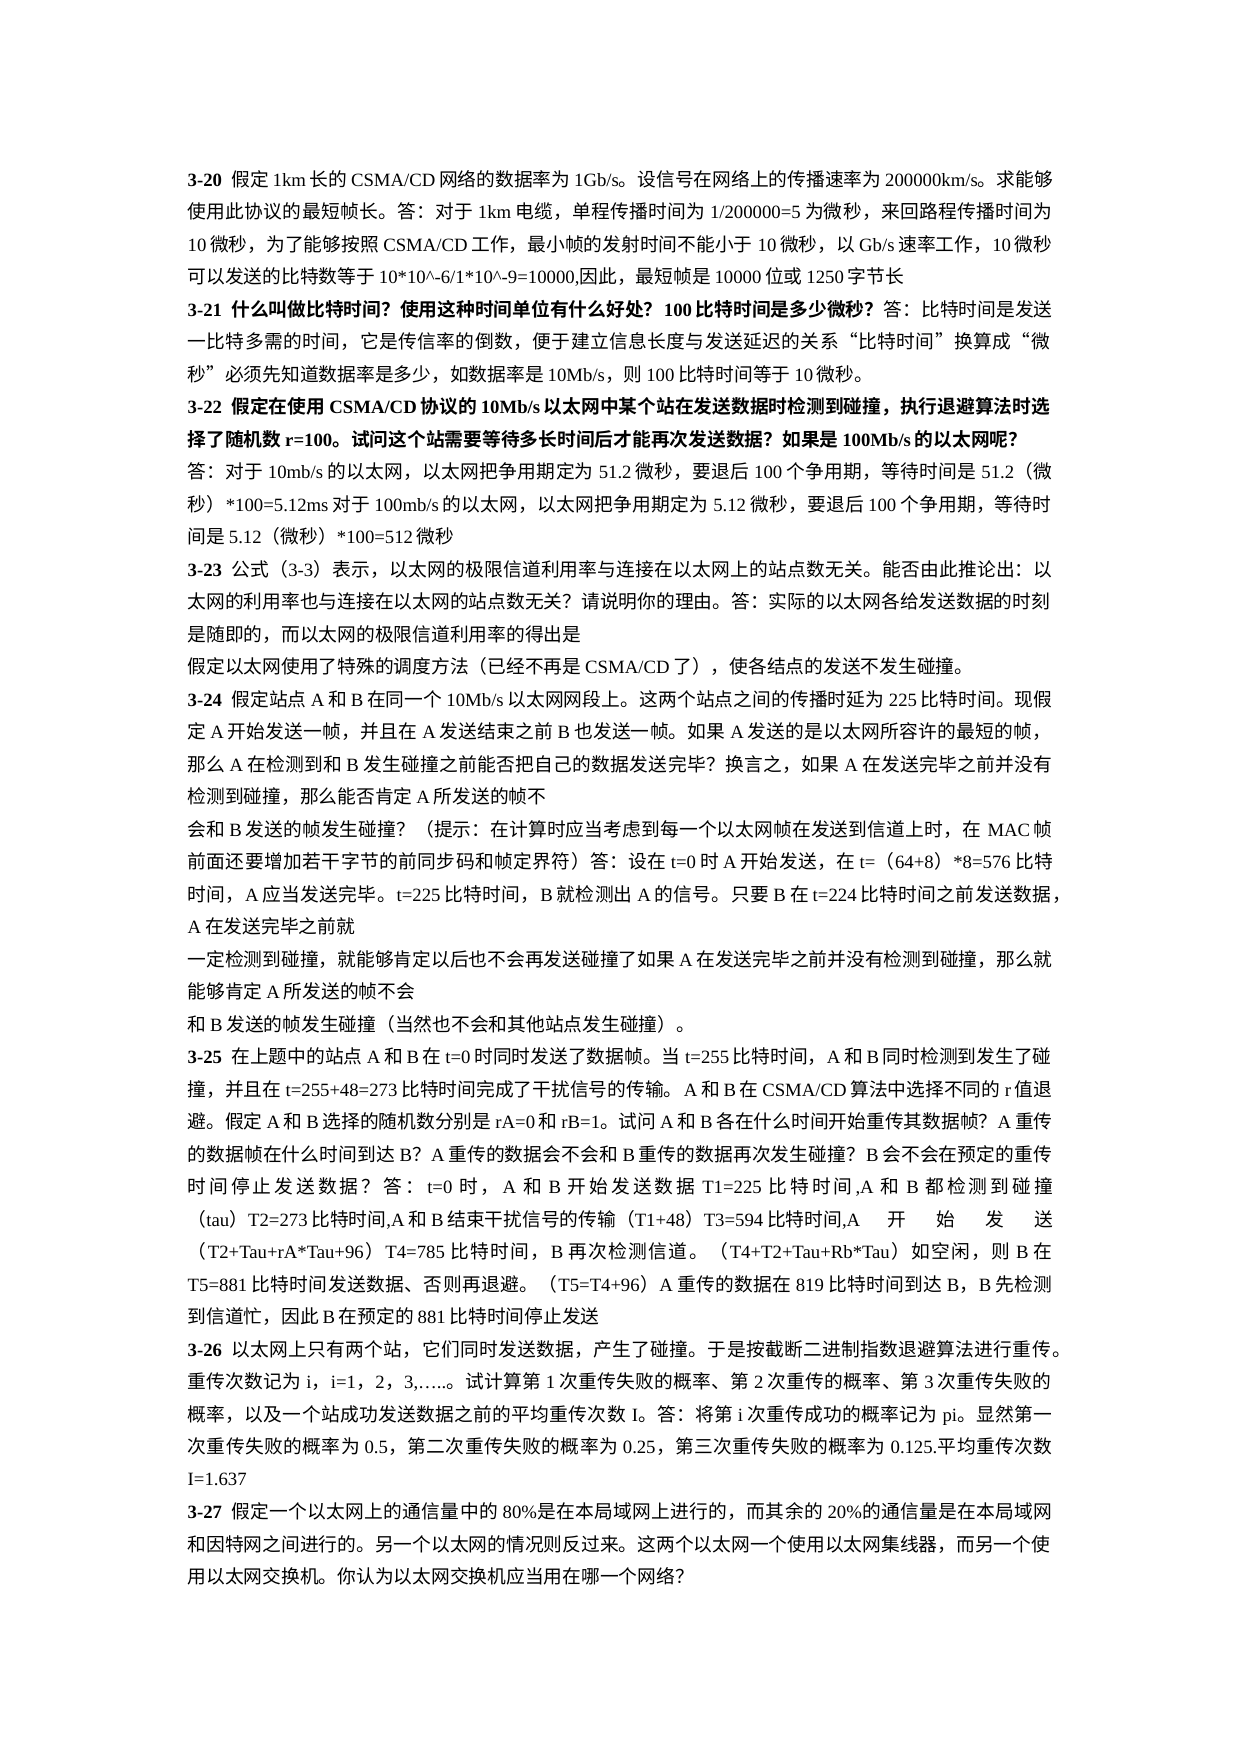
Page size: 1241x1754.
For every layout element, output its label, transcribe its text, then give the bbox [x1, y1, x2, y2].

text 3-25 在上题中的站点A和B在t=0时同时发送了数据帧。当t=255比特时间，A和B同时检测到发生了碰撞，并且在t=255+48=273比特时间完成了干扰信号的传输。A和B在CSMA/CD算法中选择不同的r值退避。假定A和B选择的随机数分别是rA=0和rB=1。试问A和B各在什么时间开始重传其数据帧？A重传的数据帧在什么时间到达B？A重传的数据会不会和B重传的数据再次发生碰撞？B会不会在预定的重传时间停止发送数据？答：t=0时，A和B开始发送数据T1=225比特时间,A和B都检测到碰撞（tau）T2=273比特时间,A和B结束干扰信号的传输（T1+48）T3=594比特时间,A 开始发送（T2+Tau+rA*Tau+96）T4=785比特时间，B再次检测信道。（T4+T2+Tau+Rb*Tau）如空闲，则B在T5=881比特时间发送数据、否则再退避。（T5=T4+96）A重传的数据在819比特时间到达B，B先检测到信道忙，因此B在预定的881比特时间停止发送 [187, 1039, 1053, 1332]
text 答：对于10mb/s的以太网，以太网把争用期定为51.2微秒，要退后100个争用期，等待时间是51.2（微秒）*100=5.12ms对于100mb/s的以太网，以太网把争用期定为5.12微秒，要退后100个争用期，等待时间是5.12（微秒）*100=512微秒 [187, 454, 1053, 552]
text 3-26 以太网上只有两个站，它们同时发送数据，产生了碰撞。于是按截断二进制指数退避算法进行重传。重传次数记为i，i=1，2，3,…..。试计算第1次重传失败的概率、第2次重传的概率、第3次重传失败的概率，以及一个站成功发送数据之前的平均重传次数I。答：将第i次重传成功的概率记为pi。显然第一次重传失败的概率为0.5，第二次重传失败的概率为0.25，第三次重传失败的概率为0.125.平均重传次数I=1.637 [187, 1332, 1053, 1494]
text 3-27 假定一个以太网上的通信量中的80%是在本局域网上进行的，而其余的20%的通信量是在本局域网和因特网之间进行的。另一个以太网的情况则反过来。这两个以太网一个使用以太网集线器，而另一个使用以太网交换机。你认为以太网交换机应当用在哪一个网络？ [187, 1494, 1053, 1592]
text 3-24 假定站点A和B在同一个10Mb/s以太网网段上。这两个站点之间的传播时延为225比特时间。现假定A开始发送一帧，并且在A发送结束之前B也发送一帧。如果A发送的是以太网所容许的最短的帧，那么A在检测到和B发生碰撞之前能否把自己的数据发送完毕？换言之，如果A在发送完毕之前并没有检测到碰撞，那么能否肯定A所发送的帧不 [187, 682, 1053, 812]
text 3-22 假定在使用CSMA/CD协议的10Mb/s以太网中某个站在发送数据时检测到碰撞，执行退避算法时选择了随机数r=100。试问这个站需要等待多长时间后才能再次发送数据？如果是100Mb/s的以太网呢？ [187, 389, 1053, 454]
text 假定以太网使用了特殊的调度方法（已经不再是CSMA/CD了），使各结点的发送不发生碰撞。 [187, 649, 1053, 682]
text 和B发送的帧发生碰撞（当然也不会和其他站点发生碰撞）。 [187, 1007, 1053, 1039]
text 会和B发送的帧发生碰撞？（提示：在计算时应当考虑到每一个以太网帧在发送到信道上时，在MAC帧前面还要增加若干字节的前同步码和帧定界符）答：设在t=0时A开始发送，在t=（64+8）*8=576比特时间，A应当发送完毕。t=225比特时间，B就检测出A的信号。只要B在t=224比特时间之前发送数据，A在发送完毕之前就 [187, 812, 1053, 942]
text 一定检测到碰撞，就能够肯定以后也不会再发送碰撞了如果A在发送完毕之前并没有检测到碰撞，那么就能够肯定A所发送的帧不会 [187, 942, 1053, 1007]
text 3-23 公式（3-3）表示，以太网的极限信道利用率与连接在以太网上的站点数无关。能否由此推论出：以太网的利用率也与连接在以太网的站点数无关？请说明你的理由。答：实际的以太网各给发送数据的时刻是随即的，而以太网的极限信道利用率的得出是 [187, 552, 1053, 649]
text 3-21 什么叫做比特时间？使用这种时间单位有什么好处？100比特时间是多少微秒？答：比特时间是发送一比特多需的时间，它是传信率的倒数，便于建立信息长度与发送延迟的关系“比特时间”换算成“微秒”必须先知道数据率是多少，如数据率是10Mb/s，则100比特时间等于10微秒。 [187, 292, 1053, 389]
text 3-20 假定1km长的CSMA/CD网络的数据率为1Gb/s。设信号在网络上的传播速率为200000km/s。求能够使用此协议的最短帧长。答：对于1km电缆，单程传播时间为1/200000=5为微秒，来回路程传播时间为10微秒，为了能够按照CSMA/CD工作，最小帧的发射时间不能小于10微秒，以Gb/s速率工作，10微秒可以发送的比特数等于10*10^-6/1*10^-9=10000,因此，最短帧是10000位或1250字节长 [187, 162, 1053, 292]
